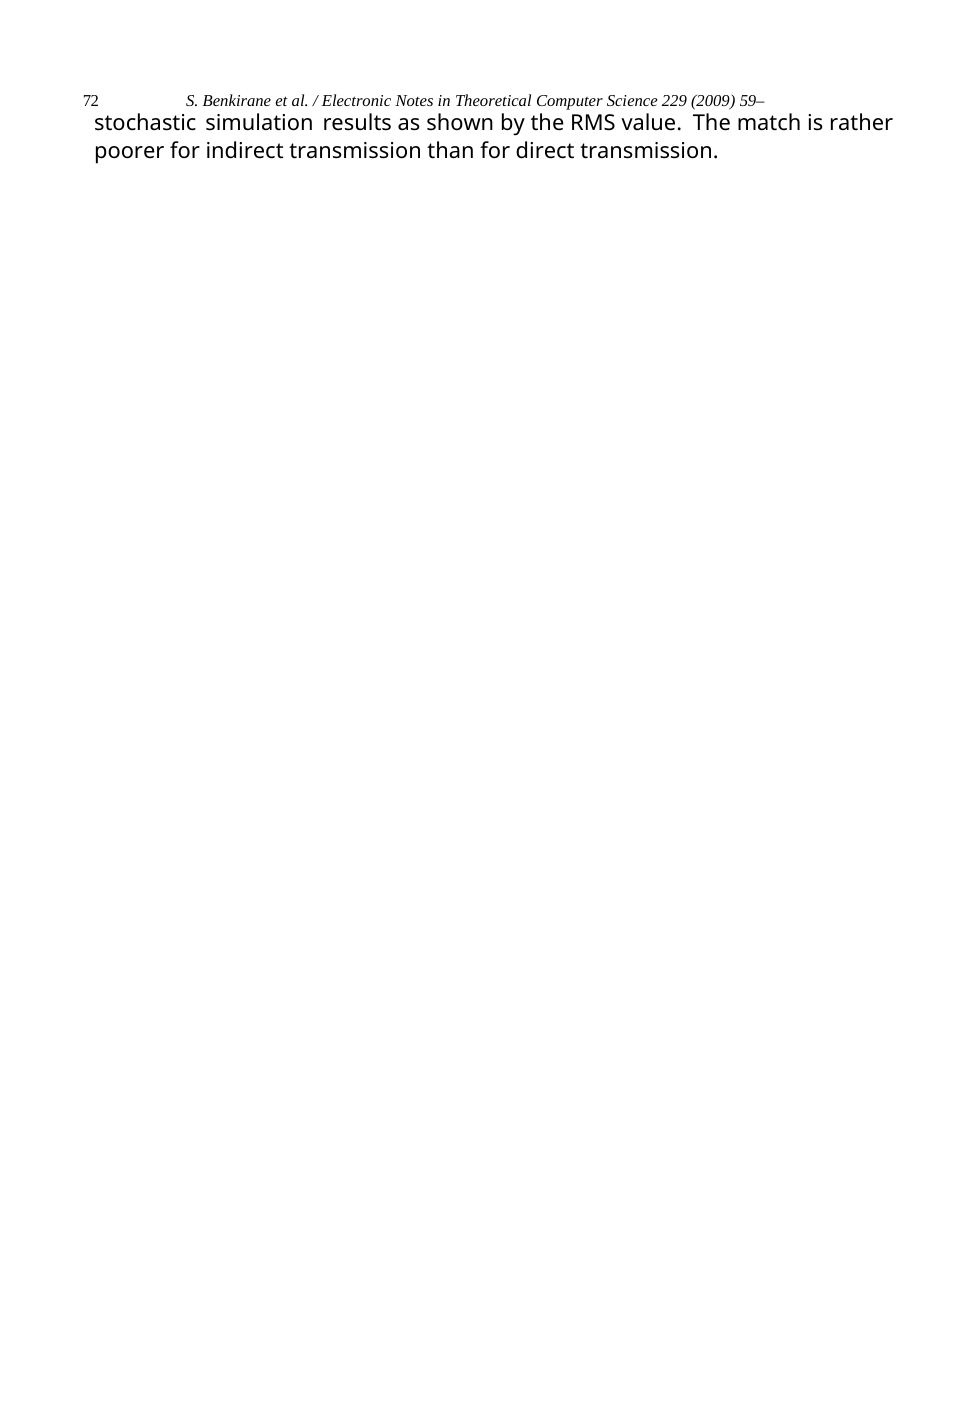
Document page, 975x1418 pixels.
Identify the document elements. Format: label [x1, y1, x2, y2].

text [94, 108, 893, 164]
